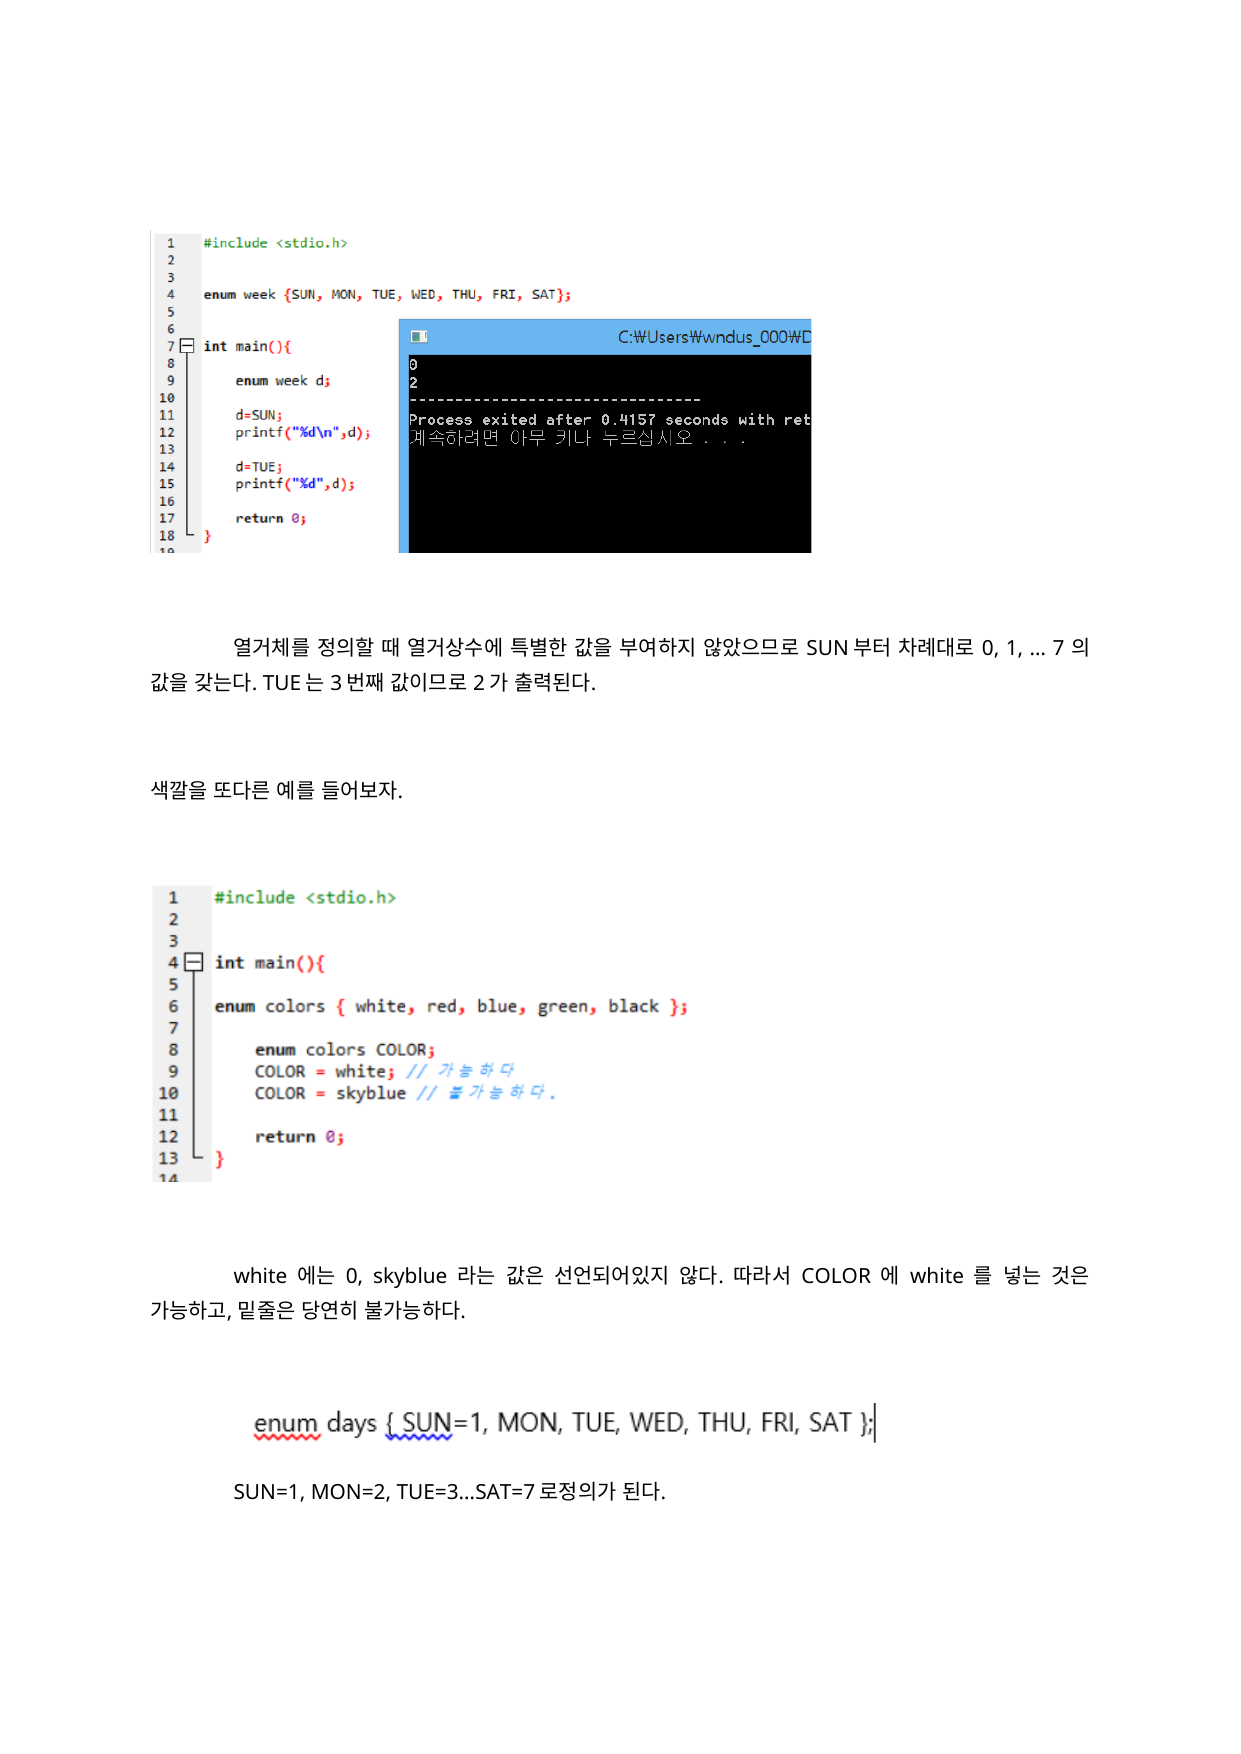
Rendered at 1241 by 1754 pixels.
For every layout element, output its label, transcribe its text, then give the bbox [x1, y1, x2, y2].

text SUN=1, MON=2, TUE=3…SAT=7로정의가 된다. [150, 1476, 1090, 1506]
text 열거체를 정의할 때 열거상수에 특별한 값을 부여하지 않았으므로 SUN부터 차례대로 0, 1, … 7 의 값을 갖는다. TUE는 3번째 값이므로 2가 출력된다. [150, 631, 1090, 696]
picture [150, 883, 733, 1182]
picture [150, 230, 812, 553]
text 색깔을 또다른 예를 들어보자. [150, 775, 1090, 805]
text white 에는 0, skyblue 라는 값은 선언되어있지 않다. 따라서 COLOR 에 white 를 넣는 것은 가능하고, 밑줄은 당연히 불가능하다. [150, 1260, 1090, 1325]
picture [233, 1403, 879, 1451]
